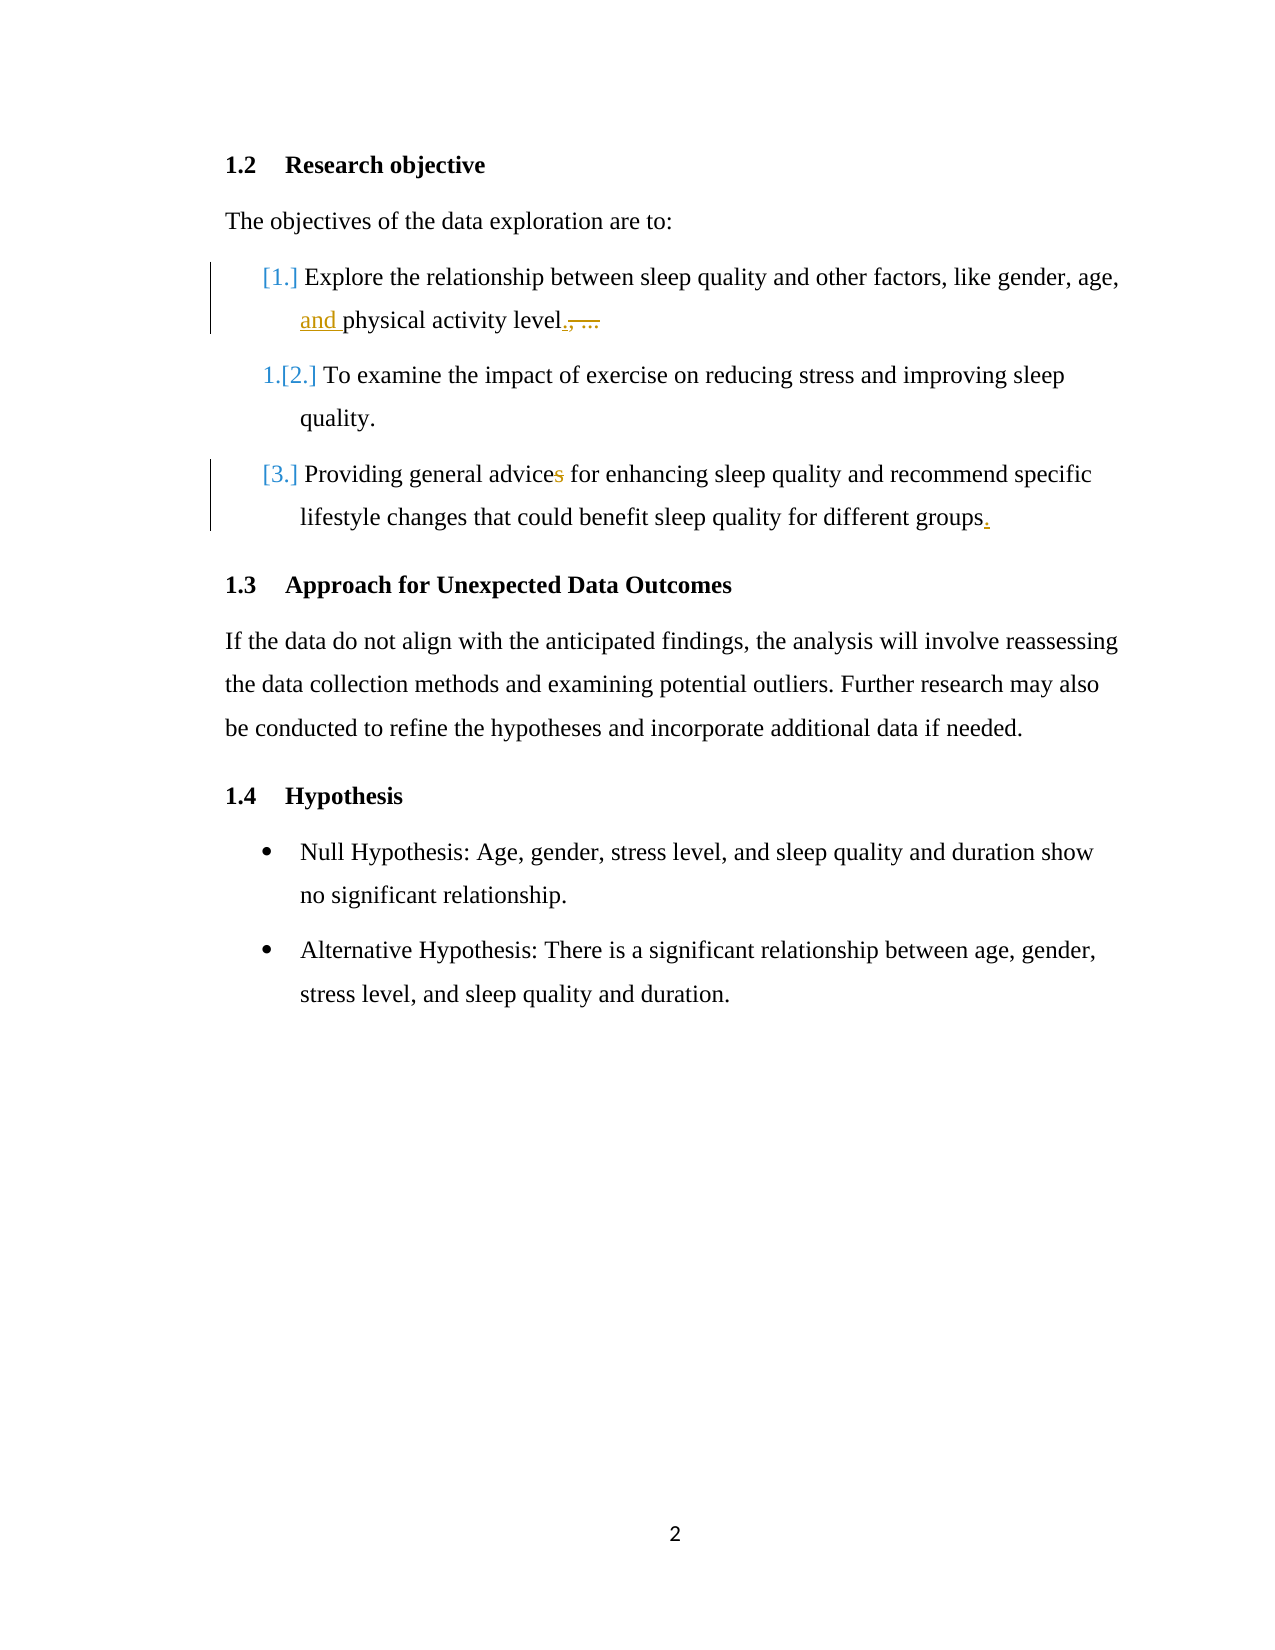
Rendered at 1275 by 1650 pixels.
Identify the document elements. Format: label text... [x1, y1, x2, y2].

text If the data do not align with the anticipated findings, the analysis will involve reassessing the data collection methods and examining potential outliers. Further research may also be conducted to refine the hypotheses and incorporate additional data if needed. [225, 626, 1125, 741]
subtitle Hypothesis [225, 781, 1125, 809]
list To examine the impact of exercise on reducing stress and improving sleep quality. [262, 360, 1125, 432]
subtitle Approach for Unexpected Data Outcomes [225, 570, 1125, 599]
subtitle Research objective [225, 150, 1125, 179]
list Null Hypothesis: Age, gender, stress level, and sleep quality and duration show no significant relationship. [262, 837, 1125, 909]
list Alternative Hypothesis: There is a significant relationship between age, gender, stress level, and sleep quality and duration. [262, 936, 1125, 1007]
list Providing general advice for enhancing sleep quality and recommend specific lifestyle changes that could benefit sleep quality for different groups [262, 459, 1125, 531]
text The objectives of the data exploration are to: [225, 206, 1125, 235]
list Explore the relationship between sleep quality and other factors, like gender, age, physical activity level [262, 262, 1125, 333]
